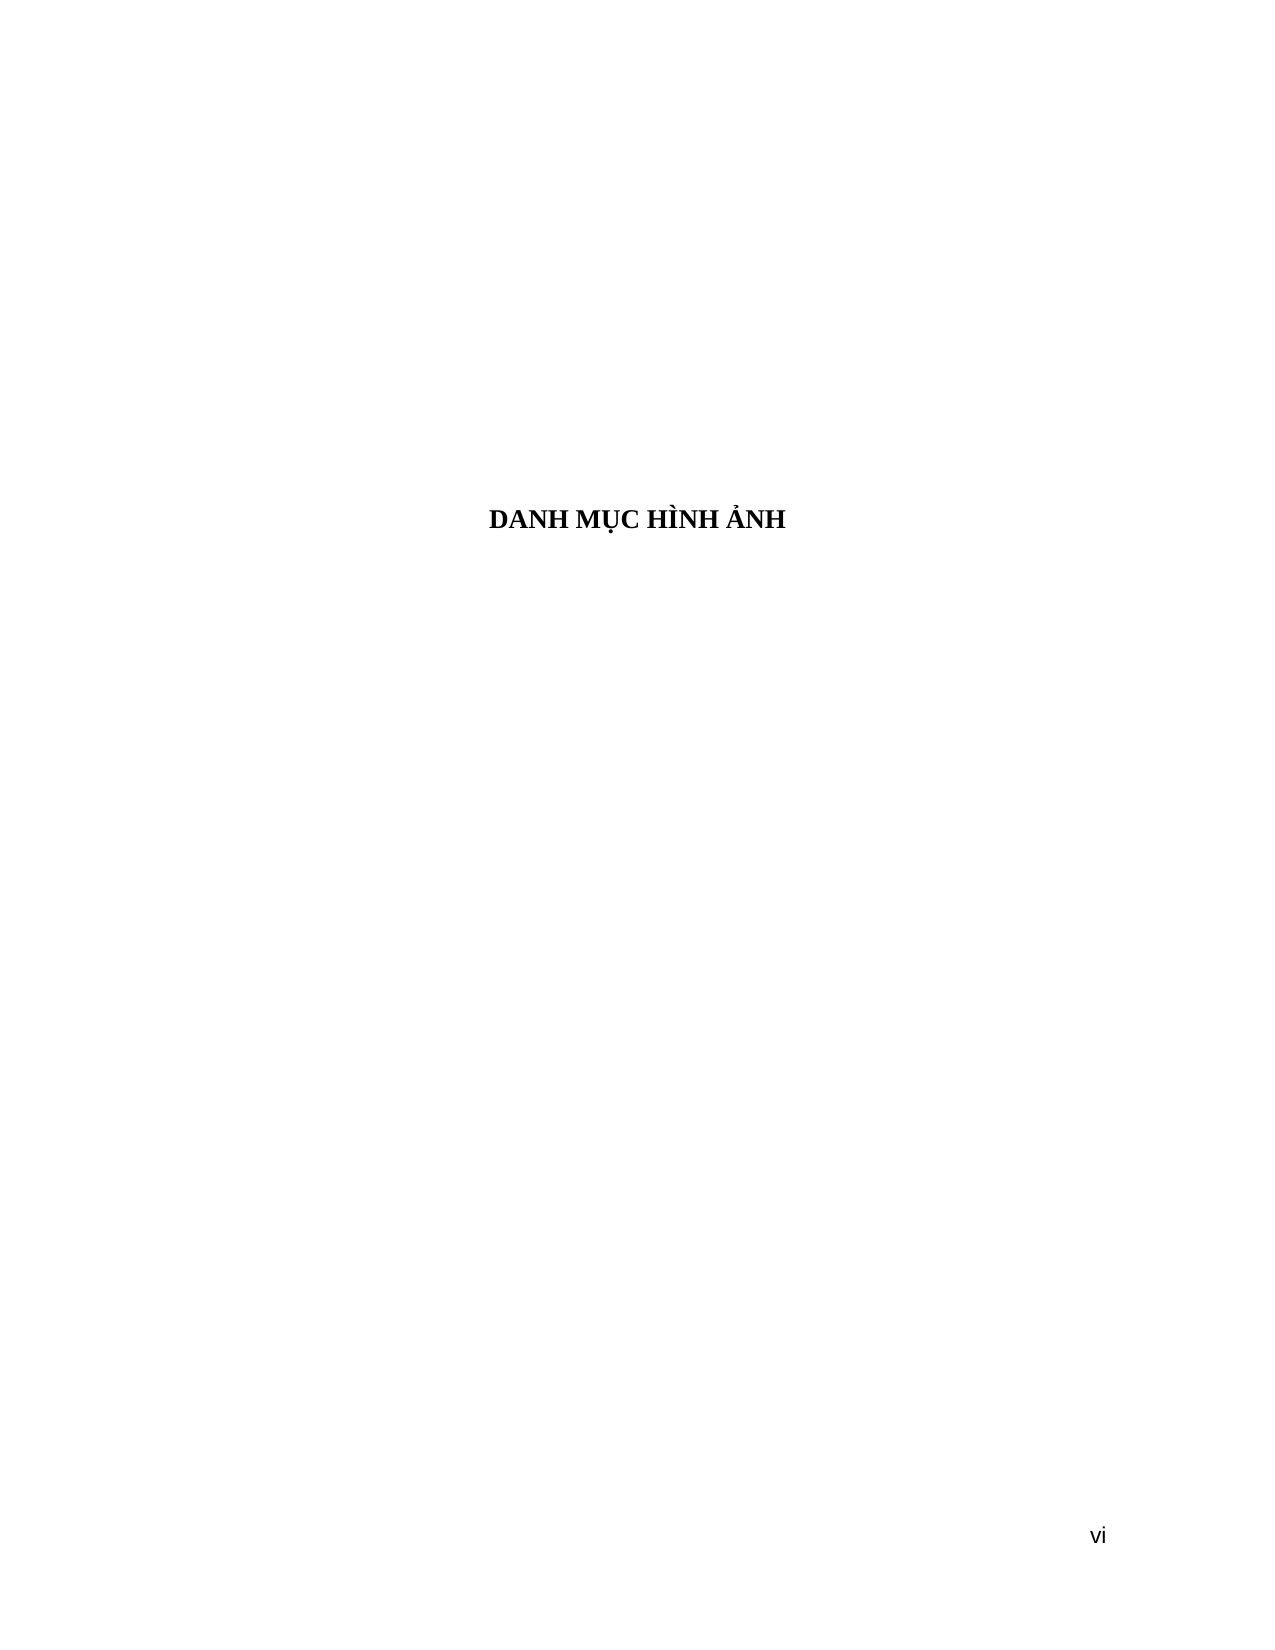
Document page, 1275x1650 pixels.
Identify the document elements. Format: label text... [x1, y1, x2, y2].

subtitle DANH MỤC HÌNH ẢNH [169, 503, 1106, 534]
